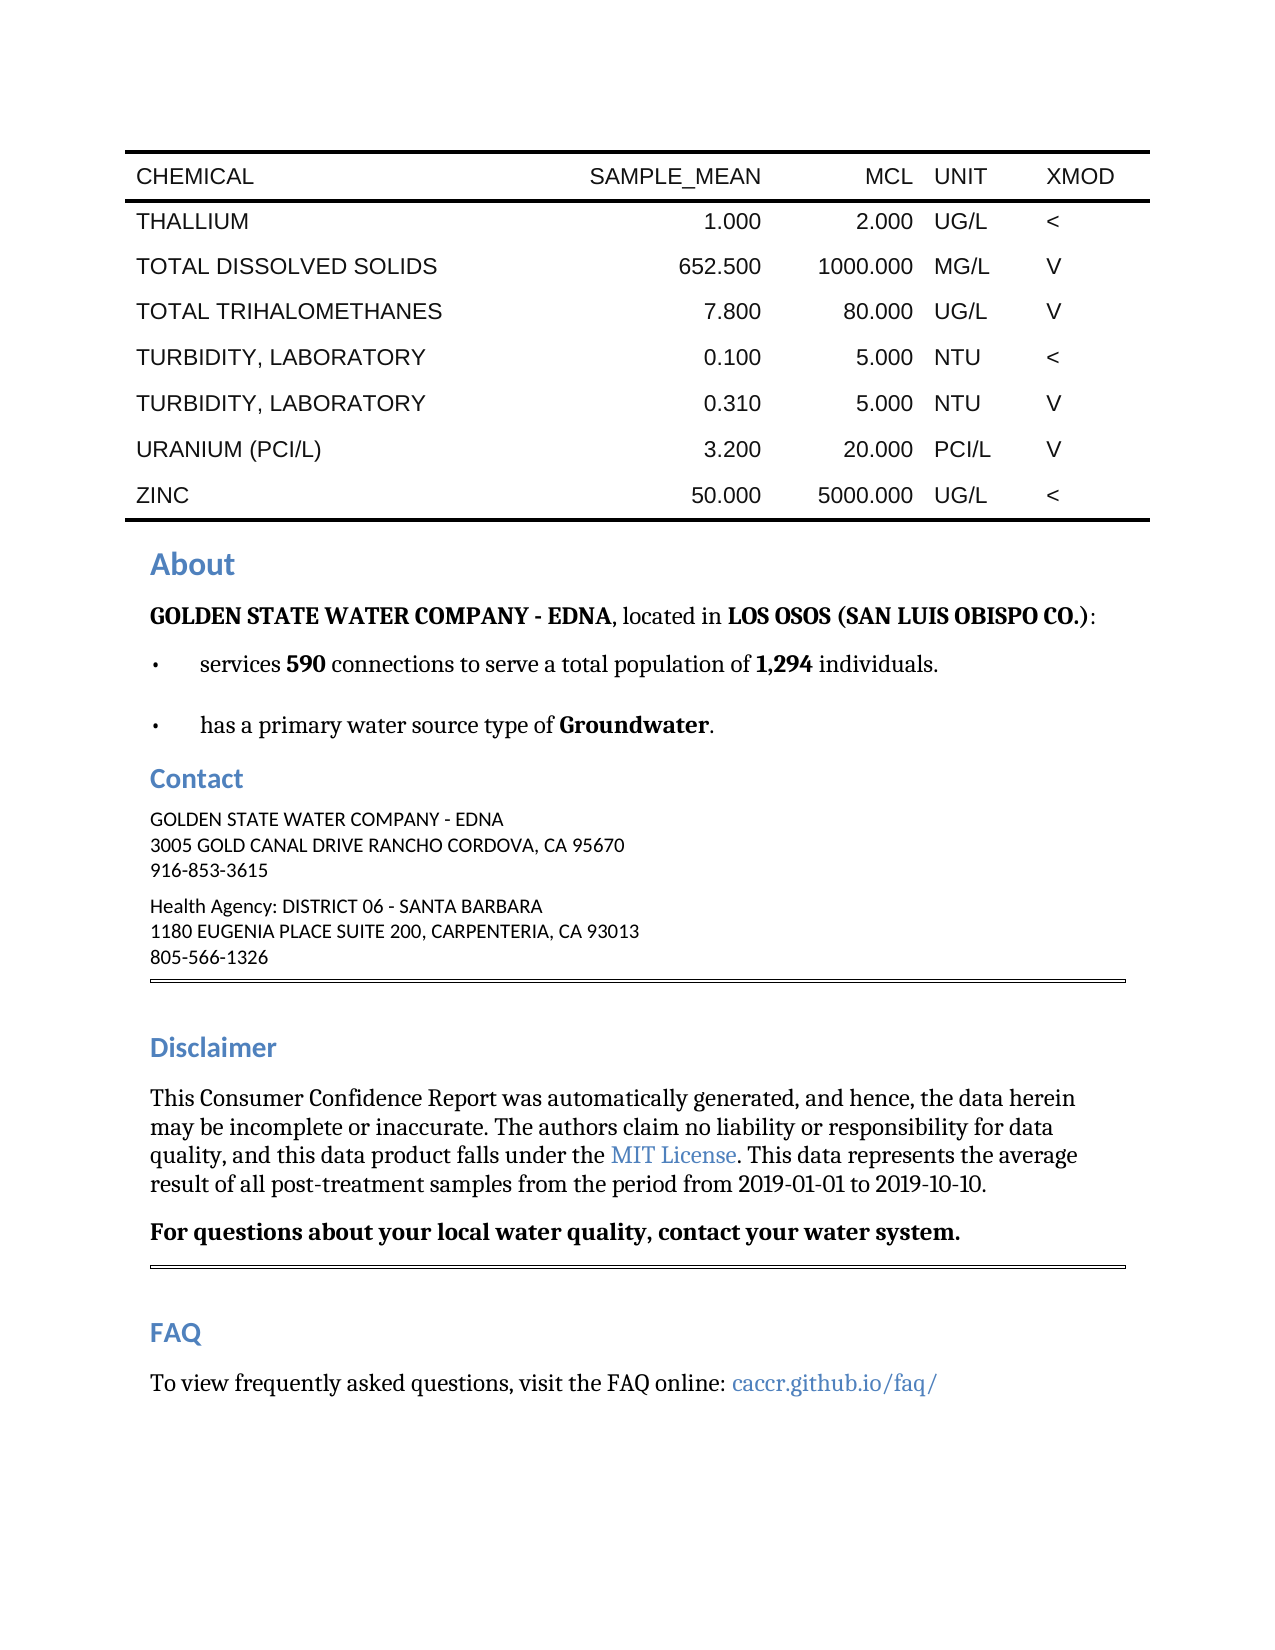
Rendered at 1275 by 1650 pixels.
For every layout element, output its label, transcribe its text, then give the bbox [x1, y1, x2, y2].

list has a primary water source type of Groundwater. [150, 711, 1125, 739]
table_cell TOTAL TRIHALOMETHANES [125, 289, 559, 334]
table_cell 652.500 [559, 244, 771, 289]
table_cell 3.200 [559, 426, 771, 472]
subtitle Disclaimer [150, 1029, 1125, 1065]
table_cell V [1036, 244, 1149, 289]
table_cell < [1036, 203, 1149, 244]
subtitle Contact [150, 760, 1125, 796]
table_cell V [1036, 426, 1149, 472]
table_cell UG/L [924, 203, 1036, 244]
subtitle FAQ [150, 1314, 1125, 1350]
table_cell UG/L [924, 289, 1036, 334]
text This Consumer Confidence Report was automatically generated, and hence, the data herein may be incomplete or inaccurate. The authors claim no liability or responsibility for data quality, and this data product falls under the MIT License. This data represents the average result of all post-treatment samples from the period from 2019-01-01 to 2019-10-10. [150, 1084, 1125, 1199]
table_cell 1000.000 [771, 244, 923, 289]
table_cell TOTAL DISSOLVED SOLIDS [125, 244, 559, 289]
table_cell 5.000 [771, 334, 923, 380]
table_cell NTU [924, 334, 1036, 380]
text Health Agency: DISTRICT 06 - SANTA BARBARA 1180 EUGENIA PLACE SUITE 200, CARPENTERIA, CA 93013 805-566-1326 [150, 893, 1125, 969]
subtitle About [150, 543, 1125, 583]
table_cell 80.000 [771, 289, 923, 334]
table_cell < [1036, 334, 1149, 380]
table_cell ZINC [125, 473, 559, 518]
table_header XMOD [1036, 154, 1149, 198]
table_cell V [1036, 380, 1149, 426]
table_cell 20.000 [771, 426, 923, 472]
table_cell 5.000 [771, 380, 923, 426]
table_cell TURBIDITY, LABORATORY [125, 380, 559, 426]
table_header MCL [771, 154, 923, 198]
table_header SAMPLE_MEAN [559, 154, 771, 198]
table_cell < [1036, 473, 1149, 518]
table_cell 0.100 [559, 334, 771, 380]
table_header CHEMICAL [125, 154, 559, 198]
text For questions about your local water quality, contact your water system. [150, 1217, 1125, 1246]
text GOLDEN STATE WATER COMPANY - EDNA 3005 GOLD CANAL DRIVE RANCHO CORDOVA, CA 95670 916-853-3615 [150, 806, 1125, 883]
table_cell 0.310 [559, 380, 771, 426]
table_cell URANIUM (PCI/L) [125, 426, 559, 472]
table_cell THALLIUM [125, 203, 559, 244]
table_cell NTU [924, 380, 1036, 426]
list services 590 connections to serve a total population of 1,294 individuals. [150, 649, 1125, 707]
table_cell 1.000 [559, 203, 771, 244]
table_cell MG/L [924, 244, 1036, 289]
table_cell TURBIDITY, LABORATORY [125, 334, 559, 380]
text GOLDEN STATE WATER COMPANY - EDNA, located in LOS OSOS (SAN LUIS OBISPO CO.): [150, 602, 1125, 631]
table_cell 50.000 [559, 473, 771, 518]
table_cell 7.800 [559, 289, 771, 334]
table_cell PCI/L [924, 426, 1036, 472]
table_cell 5000.000 [771, 473, 923, 518]
table_header UNIT [924, 154, 1036, 198]
table_cell UG/L [924, 473, 1036, 518]
table_cell 2.000 [771, 203, 923, 244]
table_cell V [1036, 289, 1149, 334]
text To view frequently asked questions, visit the FAQ online: caccr.github.io/faq/ [150, 1369, 1125, 1398]
